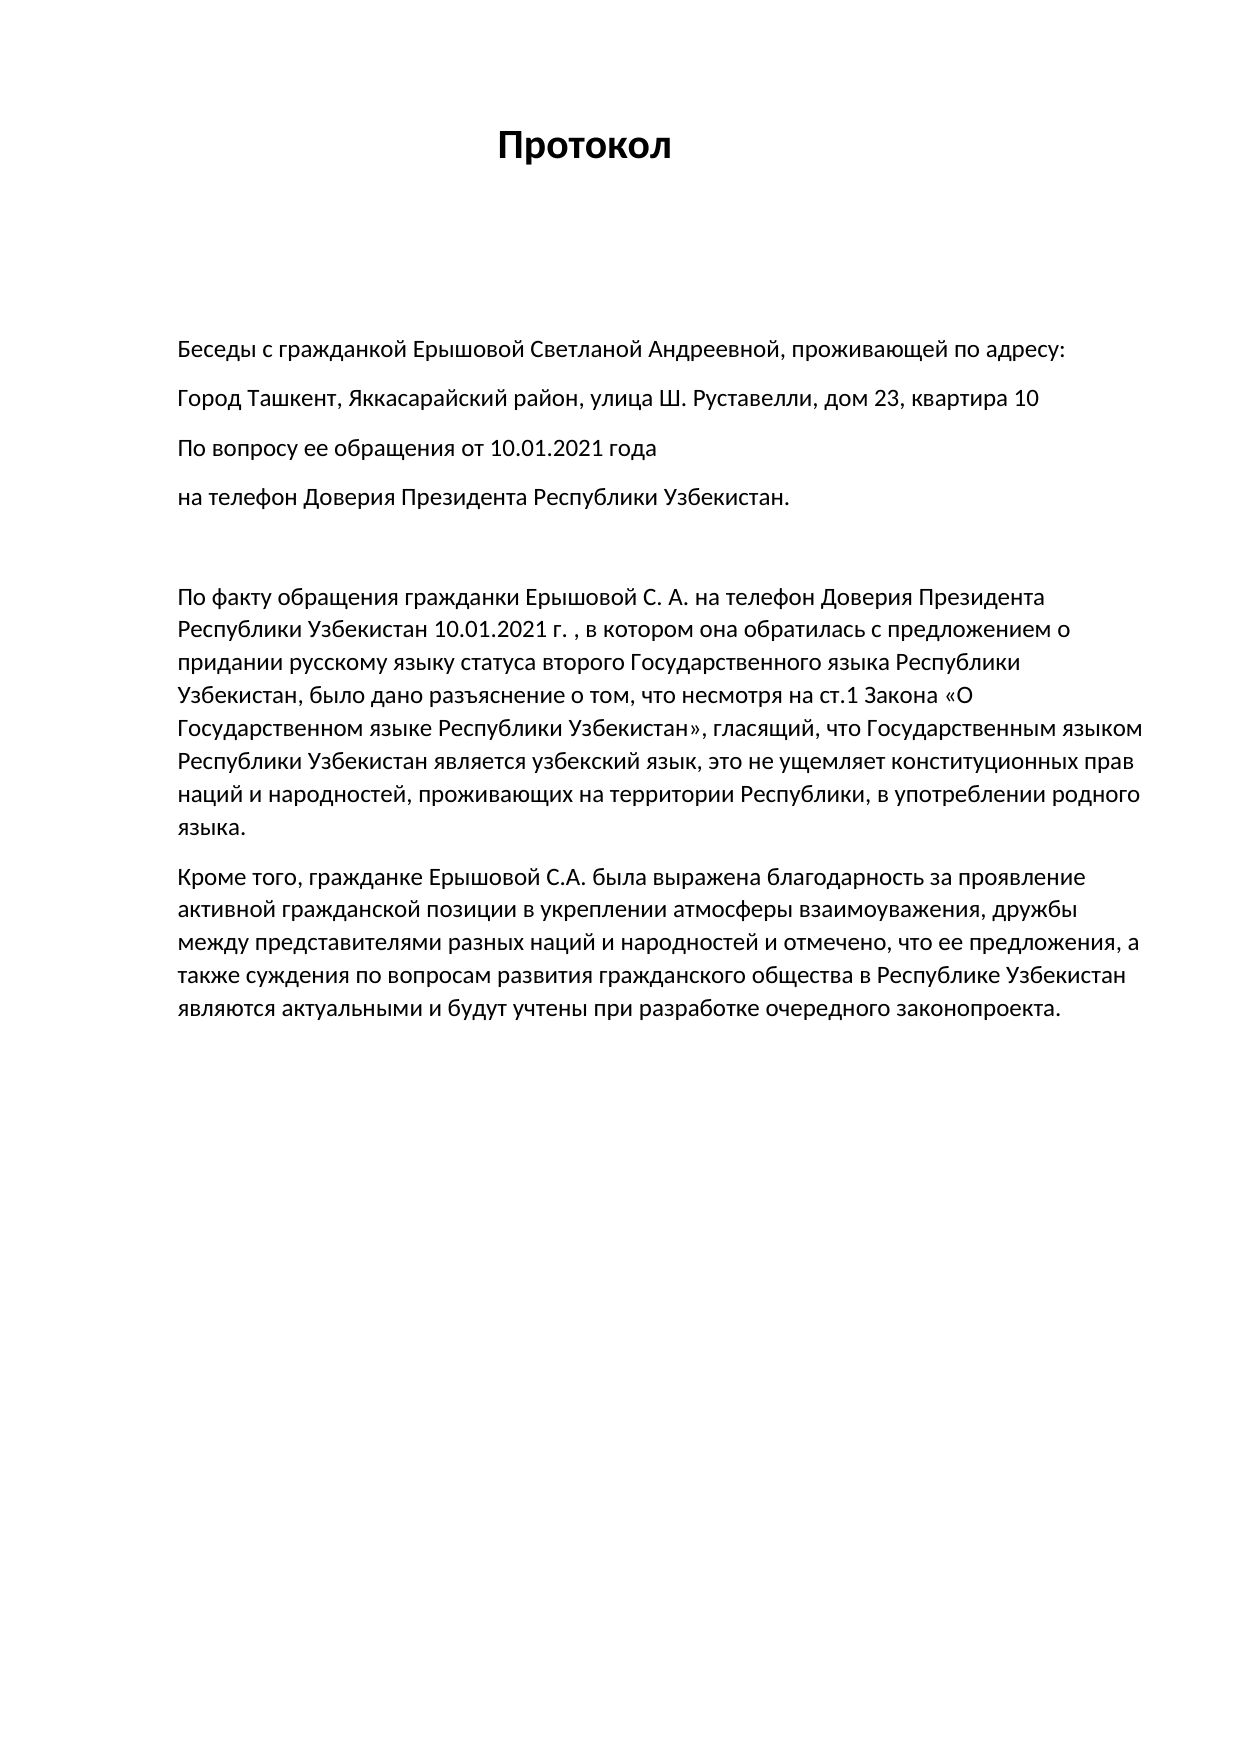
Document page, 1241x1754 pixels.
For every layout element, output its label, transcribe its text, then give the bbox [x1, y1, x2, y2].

text По вопросу ее обращения от 10.01.2021 года [177, 432, 1152, 462]
text По факту обращения гражданки Ерышовой С. А. на телефон Доверия Президента Республики Узбекистан 10.01.2021 г. , в котором она обратилась с предложением о придании русскому языку статуса второго Государственного языка Республики Узбекистан, было дано разъяснение о том, что несмотря на ст.1 Закона «О Государственном языке Республики Узбекистан», гласящий, что Государственным языком Республики Узбекистан является узбекский язык, это не ущемляет конституционных прав наций и народностей, проживающих на территории Республики, в употреблении родного языка. [177, 581, 1152, 842]
text Беседы с гражданкой Ерышовой Светланой Андреевной, проживающей по адресу: [177, 333, 1152, 363]
text на телефон Доверия Президента Республики Узбекистан. [177, 482, 1152, 512]
text Город Ташкент, Яккасарайский район, улица Ш. Руставелли, дом 23, квартира 10 [177, 382, 1152, 413]
text Кроме того, гражданке Ерышовой С.А. была выражена благодарность за проявление активной гражданской позиции в укреплении атмосферы взаимоуважения, дружбы между представителями разных наций и народностей и отмечено, что ее предложения, а также суждения по вопросам развития гражданского общества в Республике Узбекистан являются актуальными и будут учтены при разработке очередного законопроекта. [177, 861, 1152, 1023]
text Протокол [177, 118, 1152, 169]
